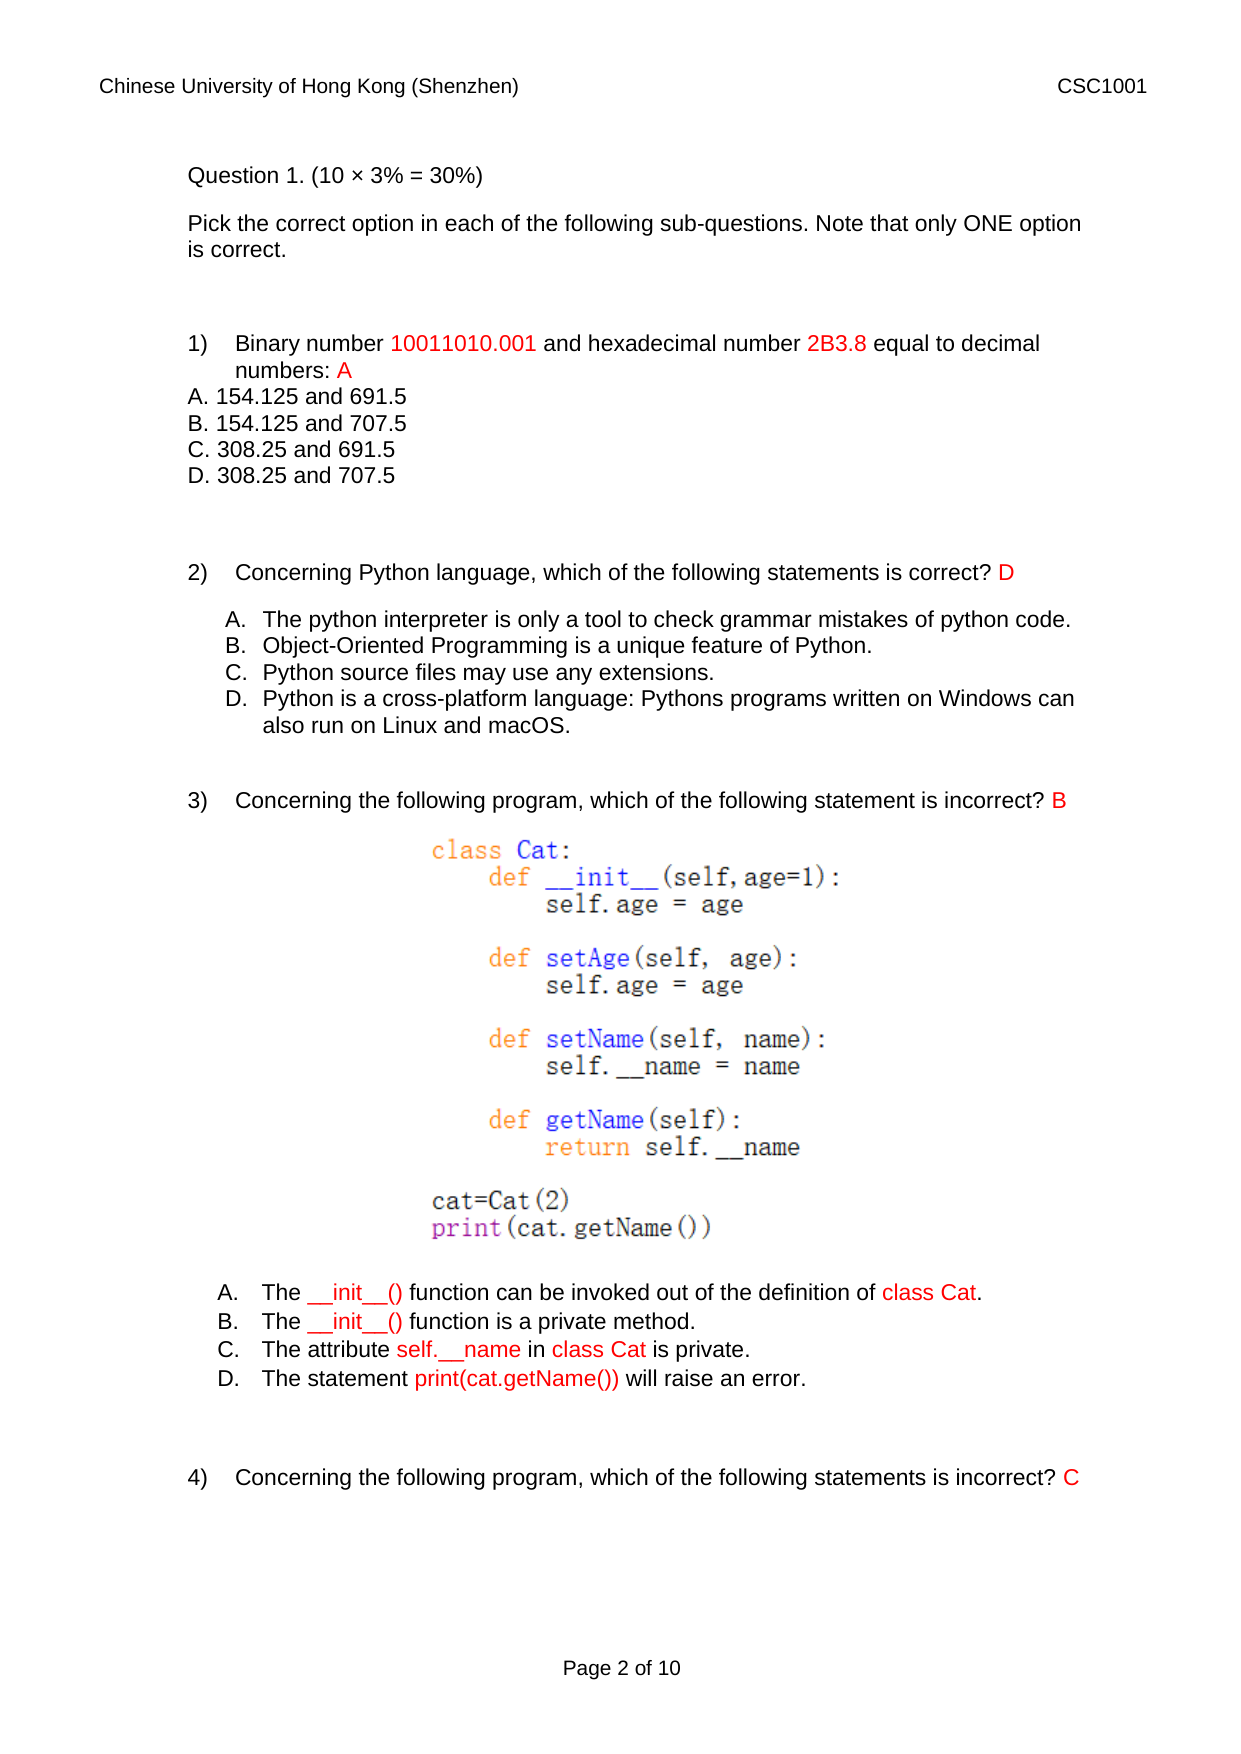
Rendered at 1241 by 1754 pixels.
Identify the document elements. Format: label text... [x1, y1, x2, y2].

text Pick the correct option in each of the following sub-questions. Note that only ONE option is correct. [187, 210, 1093, 262]
list Concerning Python language, which of the following statements is correct? D [187, 559, 1093, 585]
list Python is a cross-platform language: Pythons programs written on Windows can also run on Linux and macOS. [225, 685, 1093, 738]
list 308.25 and 707.5 [187, 462, 1093, 488]
list Concerning the following program, which of the following statements is incorrect? C [187, 1463, 1093, 1490]
list Object-Oriented Programming is a unique feature of Python. [225, 632, 1093, 659]
list The statement print(cat.getName()) will raise an error. [217, 1365, 1093, 1391]
list The __init__() function is a private method. [217, 1308, 1093, 1334]
list 154.125 and 691.5 [187, 383, 1093, 409]
list The python interpreter is only a tool to check grammar mistakes of python code. [225, 606, 1093, 632]
list Binary number 10011010.001 and hexadecimal number 2B3.8 equal to decimal numbers: A [187, 330, 1093, 383]
list 154.125 and 707.5 [187, 409, 1093, 436]
list 308.25 and 691.5 [187, 436, 1093, 462]
text Question 1. (10 × 3% = 30%) [187, 162, 1093, 189]
picture [429, 836, 852, 1259]
list Python source files may use any extensions. [225, 659, 1093, 685]
list The attribute self.__name in class Cat is private. [217, 1336, 1093, 1363]
list The __init__() function can be invoked out of the definition of class Cat. [217, 1279, 1093, 1306]
list Concerning the following program, which of the following statement is incorrect? B [187, 787, 1093, 814]
